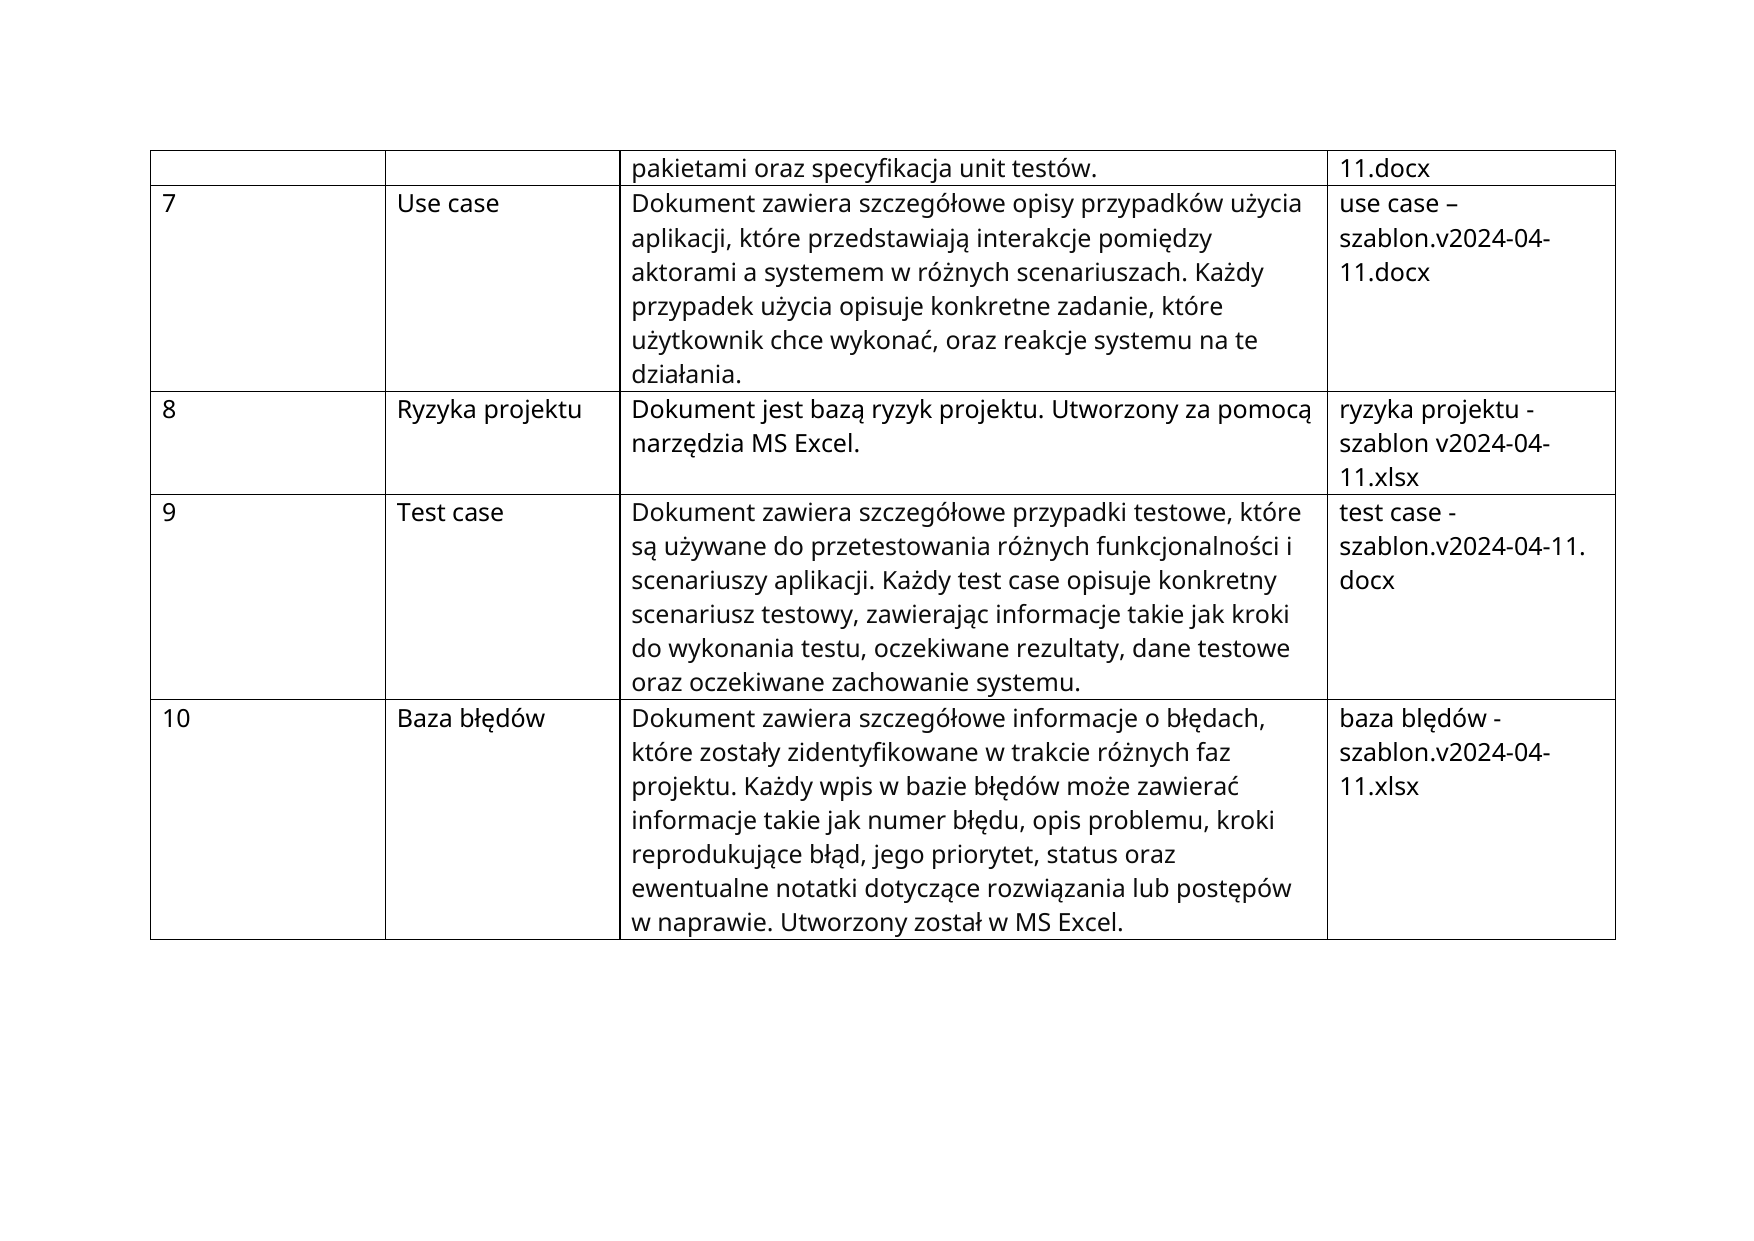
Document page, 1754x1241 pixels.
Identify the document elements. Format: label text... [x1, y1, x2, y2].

table_cell Use case [386, 186, 619, 391]
table_cell 8 [151, 392, 385, 494]
table_cell Dokument zawiera szczegółowe przypadki testowe, które są używane do przetestowania różnych funkcjonalności i scenariuszy aplikacji. Każdy test case opisuje konkretny scenariusz testowy, zawierając informacje takie jak kroki do wykonania testu, oczekiwane rezultaty, dane testowe oraz oczekiwane zachowanie systemu. [621, 495, 1327, 699]
table_cell Dokument zawiera szczegółowe informacje o błędach, które zostały zidentyfikowane w trakcie różnych faz projektu. Każdy wpis w bazie błędów może zawierać informacje takie jak numer błędu, opis problemu, kroki reprodukujące błąd, jego priorytet, status oraz ewentualne notatki dotyczące rozwiązania lub postępów w naprawie. Utworzony został w MS Excel. [621, 700, 1327, 939]
table_cell Test case [386, 495, 619, 699]
table_cell Ryzyka projektu [386, 392, 619, 494]
table_cell ryzyka projektu - szablon v2024-04- 11.xlsx [1328, 392, 1615, 494]
table_cell 6 [151, 151, 385, 185]
table_cell 10 [151, 700, 385, 939]
table_cell Dokument zawiera szczegółowe opisy przypadków użycia aplikacji, które przedstawiają interakcje pomiędzy aktorami a systemem w różnych scenariuszach. Każdy przypadek użycia opisuje konkretne zadanie, które użytkownik chce wykonać, oraz reakcje systemu na te działania. [621, 186, 1327, 391]
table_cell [1328, 151, 1615, 185]
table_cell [386, 151, 619, 185]
table_cell test case - szablon.v2024-04-11. docx [1328, 495, 1615, 699]
table_cell 9 [151, 495, 385, 699]
table_cell use case – szablon.v2024-04-11.docx [1328, 186, 1615, 391]
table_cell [621, 151, 1327, 185]
table_cell 7 [151, 186, 385, 391]
table_cell Baza błędów [386, 700, 619, 939]
table_cell baza blędów - szablon.v2024-04-11.xlsx [1328, 700, 1615, 939]
table_cell Dokument jest bazą ryzyk projektu. Utworzony za pomocą narzędzia MS Excel. [621, 392, 1327, 494]
